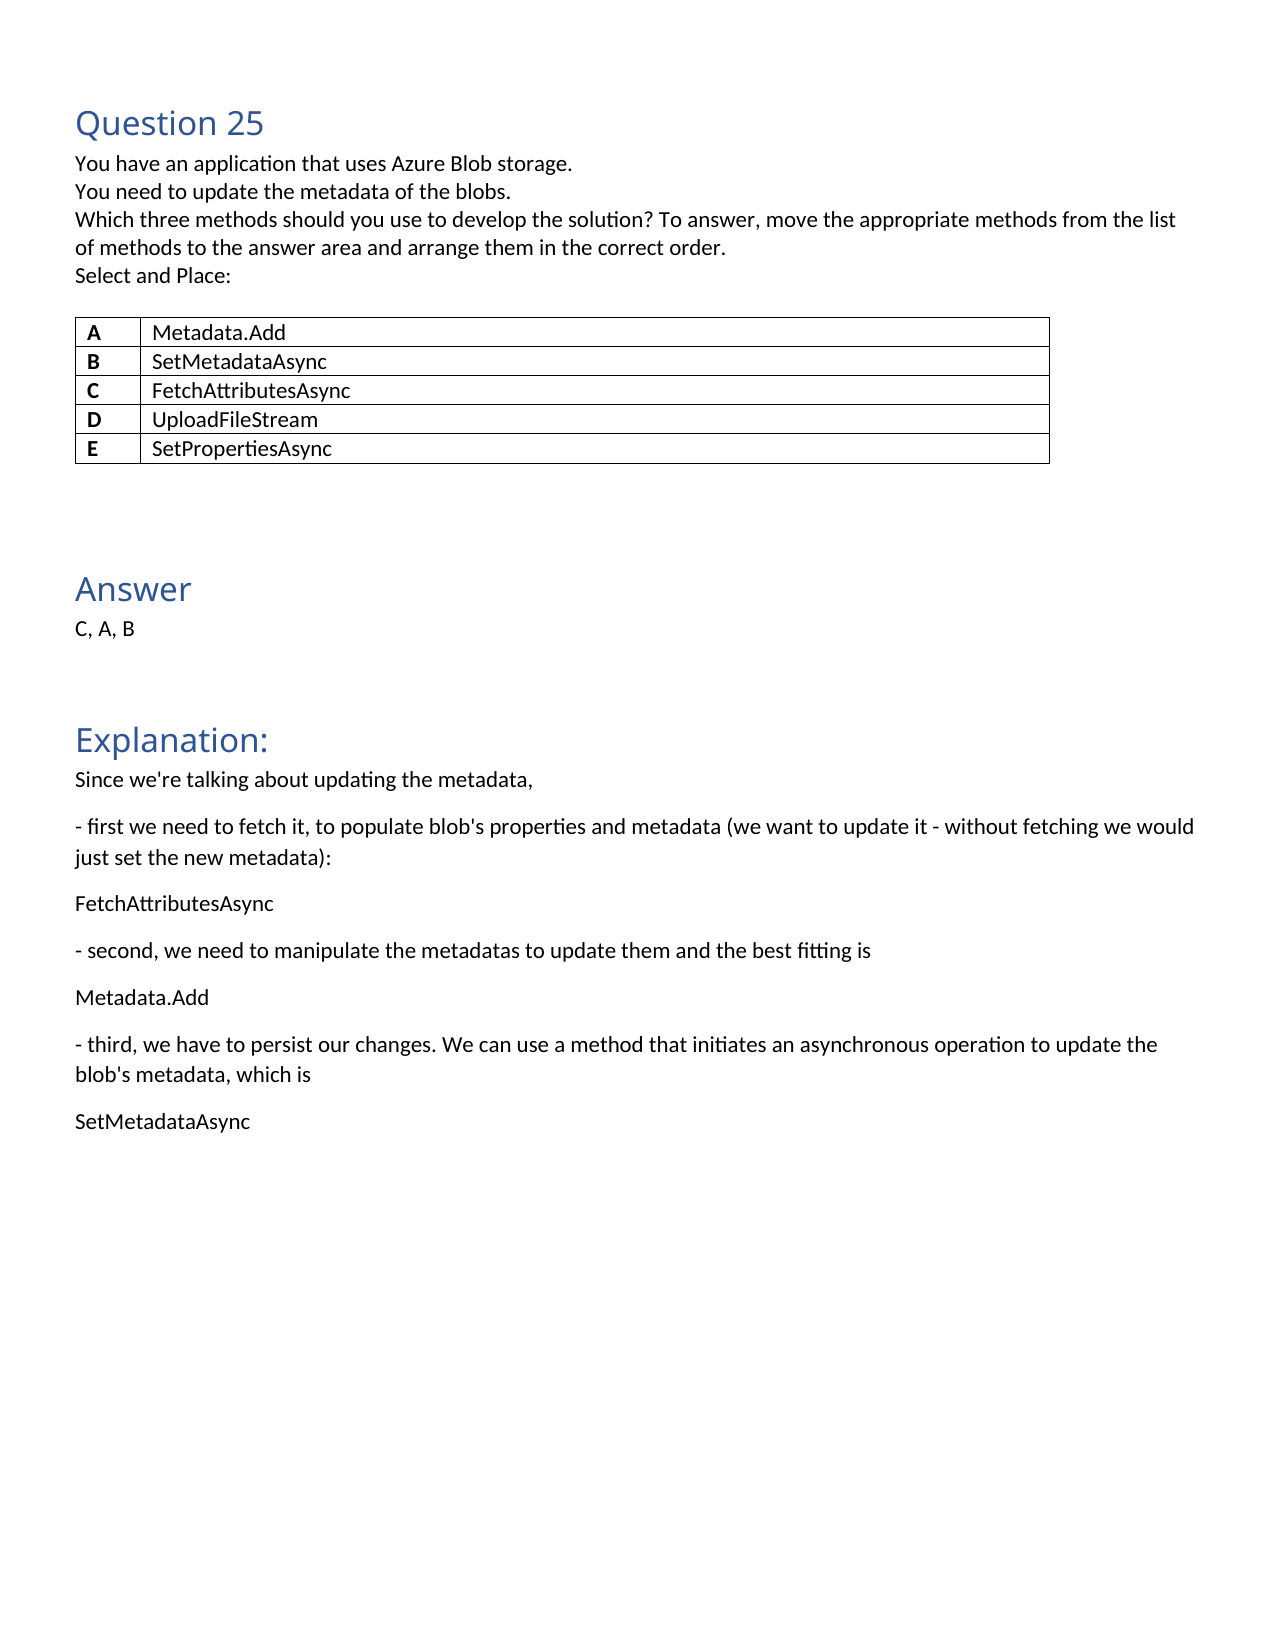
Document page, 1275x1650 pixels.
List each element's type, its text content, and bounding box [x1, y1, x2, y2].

text C, A, B [75, 614, 1200, 642]
subtitle Explanation: [75, 717, 1200, 762]
table_cell C [76, 376, 140, 404]
table_header Metadata.Add [141, 318, 1049, 346]
table_cell UploadFileStream [141, 405, 1049, 433]
table_cell D [76, 405, 140, 433]
table_cell SetPropertiesAsync [141, 434, 1049, 462]
text You need to update the metadata of the blobs. [75, 177, 1200, 205]
table_cell E [76, 434, 140, 462]
text Which three methods should you use to develop the solution? To answer, move the appropriate methods from the list of methods to the answer area and arrange them in the correct order. [75, 205, 1200, 261]
text Select and Place: [75, 261, 1200, 289]
text - first we need to fetch it, to populate blob's properties and metadata (we want to update it - without fetching we would just set the new metadata): [75, 812, 1200, 871]
text FetchAttributesAsync [75, 889, 1200, 917]
text Metadata.Add [75, 983, 1200, 1011]
subtitle Answer [75, 566, 1200, 611]
text Since we're talking about updating the metadata, [75, 766, 1200, 793]
text - third, we have to persist our changes. We can use a method that initiates an asynchronous operation to update the blob's metadata, which is [75, 1030, 1200, 1088]
table_cell FetchAttributesAsync [141, 376, 1049, 404]
table_cell SetMetadataAsync [141, 347, 1049, 375]
table_cell B [76, 347, 140, 375]
text SetMetadataAsync [75, 1107, 1200, 1135]
subtitle Question 25 [75, 100, 1200, 145]
text - second, we need to manipulate the metadatas to update them and the best fitting is [75, 936, 1200, 964]
table_header A [76, 318, 140, 346]
text You have an application that uses Azure Blob storage. [75, 149, 1200, 177]
